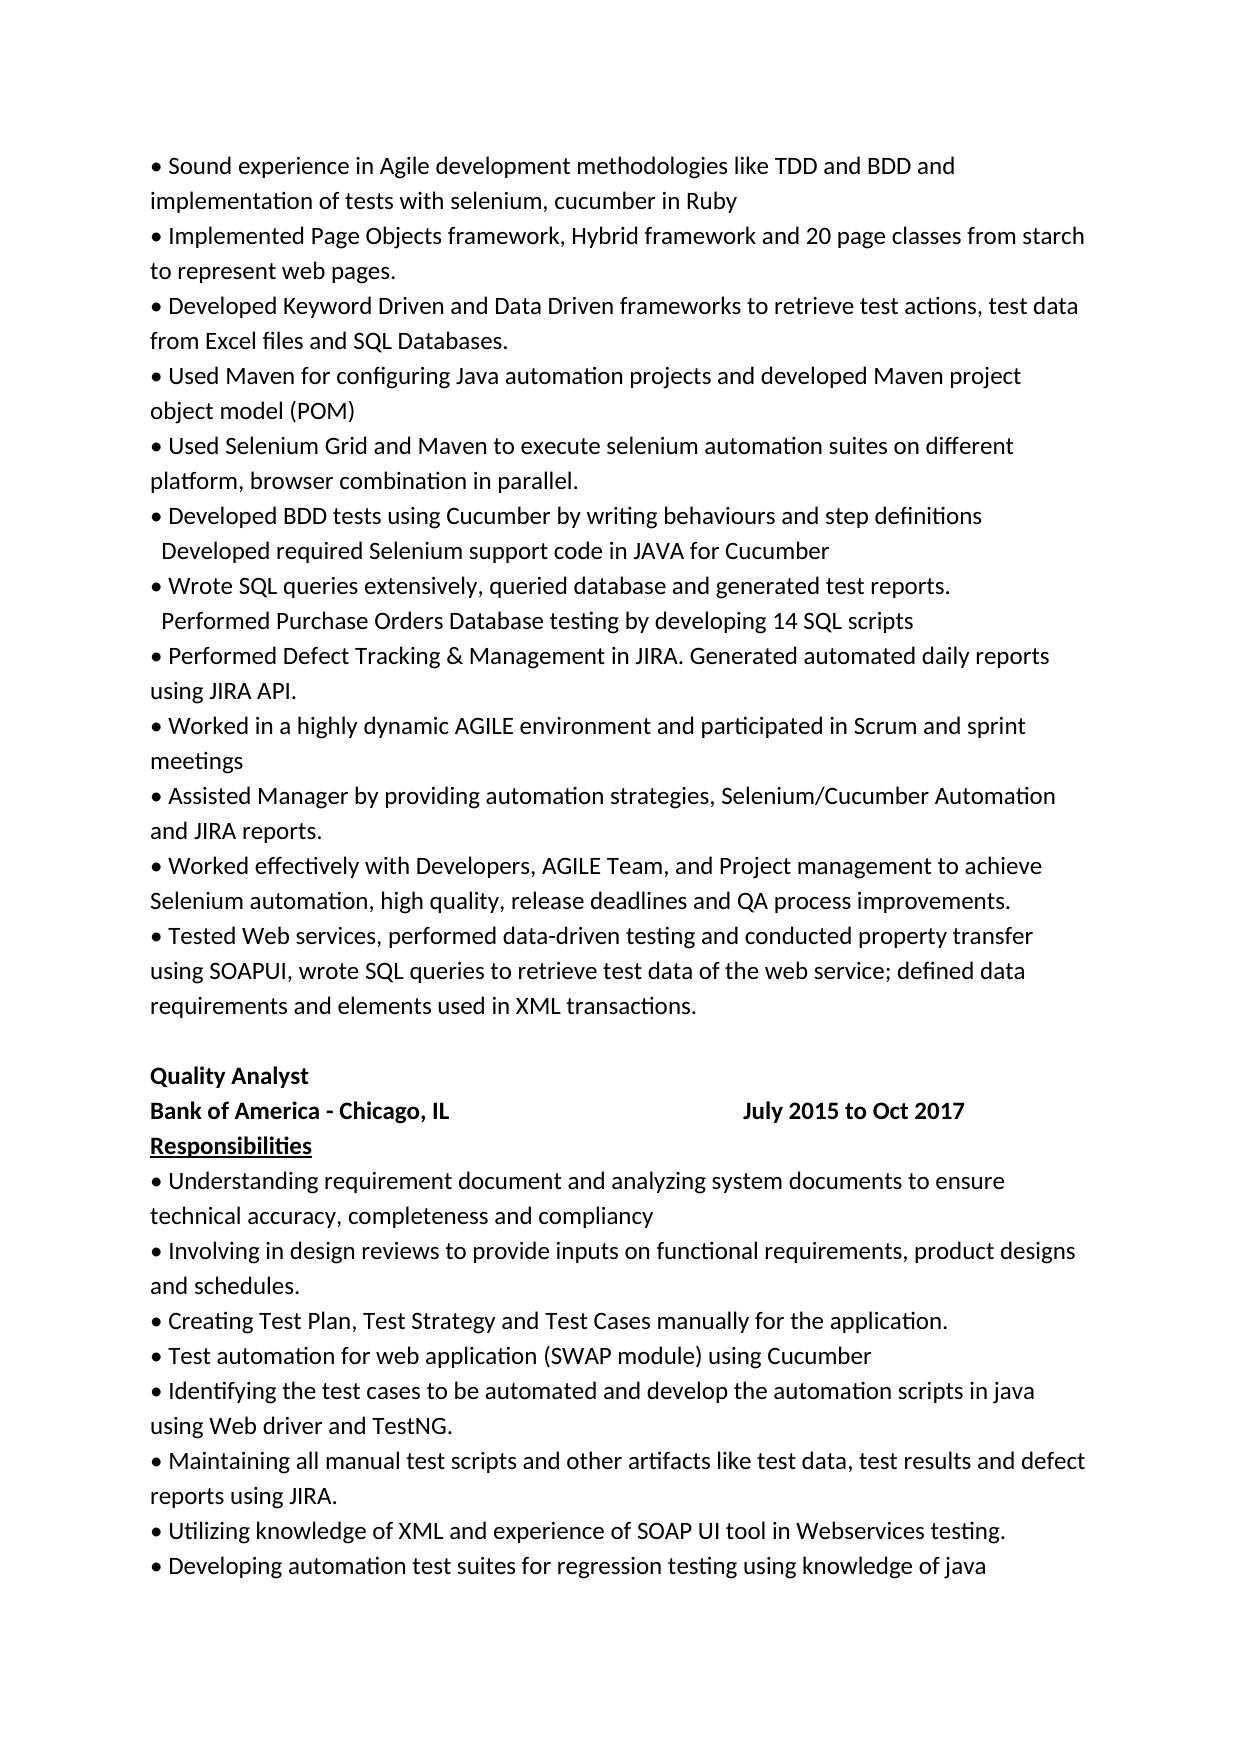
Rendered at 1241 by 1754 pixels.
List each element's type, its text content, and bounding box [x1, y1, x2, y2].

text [150, 1130, 1090, 1581]
text Bank of America - Chicago, IL July 2015 to Oct 2017 [150, 1095, 1090, 1126]
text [150, 150, 1090, 531]
text Performed Purchase Orders Database testing by developing 14 SQL scripts • Performed Defect Tracking & Management in JIRA. Generated automated daily reports using JIRA API. • Worked in a highly dynamic AGILE environment and participated in Scrum and sprint meetings • Assisted Manager by providing automation strategies, Selenium/Cucumber Automation and JIRA reports. • Worked effectively with Developers, AGILE Team, and Project management to achieve Selenium automation, high quality, release deadlines and QA process improvements. • Tested Web services, performed data-driven testing and conducted property transfer using SOAPUI, wrote SQL queries to retrieve test data of the web service; defined data requirements and elements used in XML transactions. Quality Analyst [150, 605, 1090, 1091]
text Developed required Selenium support code in JAVA for Cucumber • Wrote SQL queries extensively, queried database and generated test reports. [150, 535, 1090, 601]
